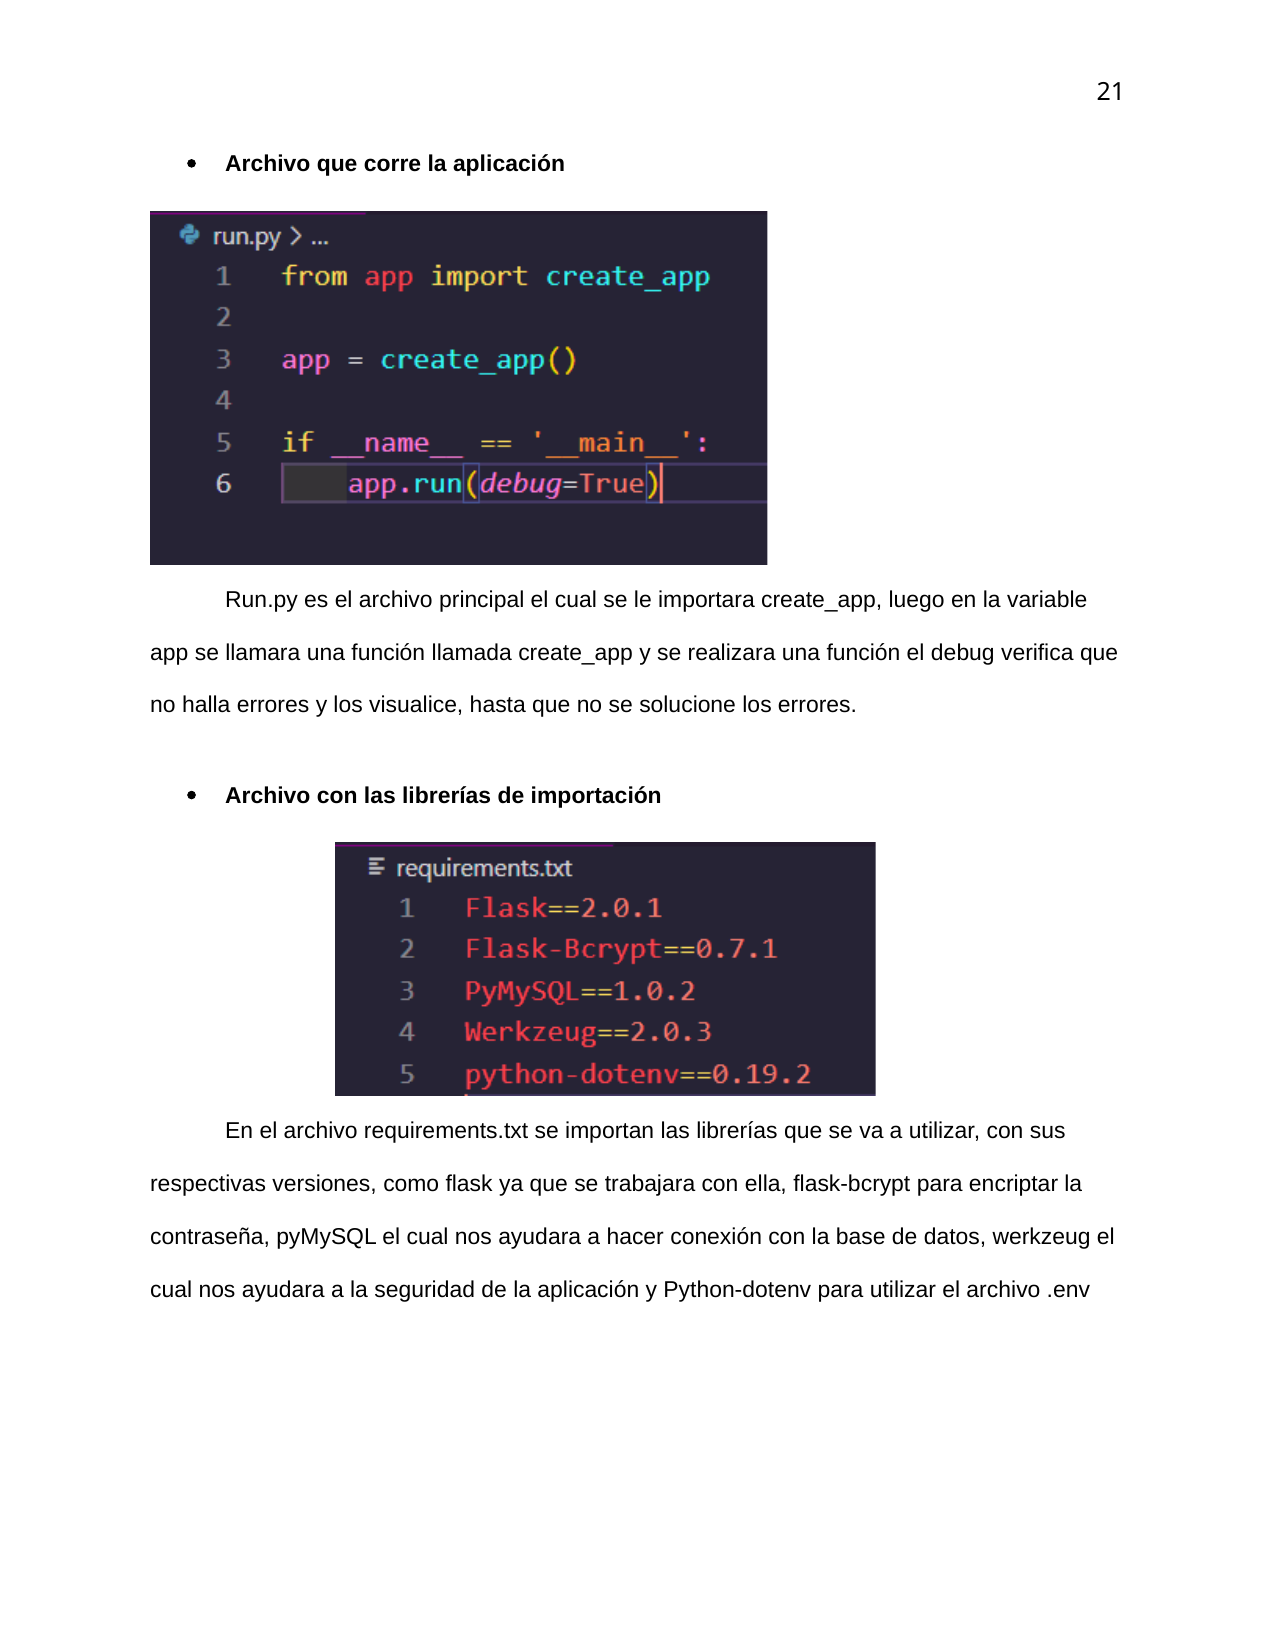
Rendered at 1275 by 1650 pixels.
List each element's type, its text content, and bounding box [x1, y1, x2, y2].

subtitle Archivo que corre la aplicación [187, 150, 1125, 176]
picture [150, 211, 768, 565]
text Run.py es el archivo principal el cual se le importara create_app, luego en la variable app se llamara una función llamada create_app y se realizara una función el debug verifica que no halla errores y los visualice, hasta que no se solucione los errores. [150, 586, 1125, 718]
picture [335, 842, 876, 1096]
text En el archivo requirements.txt se importan las librerías que se va a utilizar, con sus respectivas versiones, como flask ya que se trabajara con ella, flask-bcrypt para encriptar la contraseña, pyMySQL el cual nos ayudara a hacer conexión con la base de datos, werkzeug el cual nos ayudara a la seguridad de la aplicación y Python-dotenv para utilizar el archivo .env [150, 1117, 1125, 1302]
subtitle Archivo con las librerías de importación [187, 782, 1125, 808]
